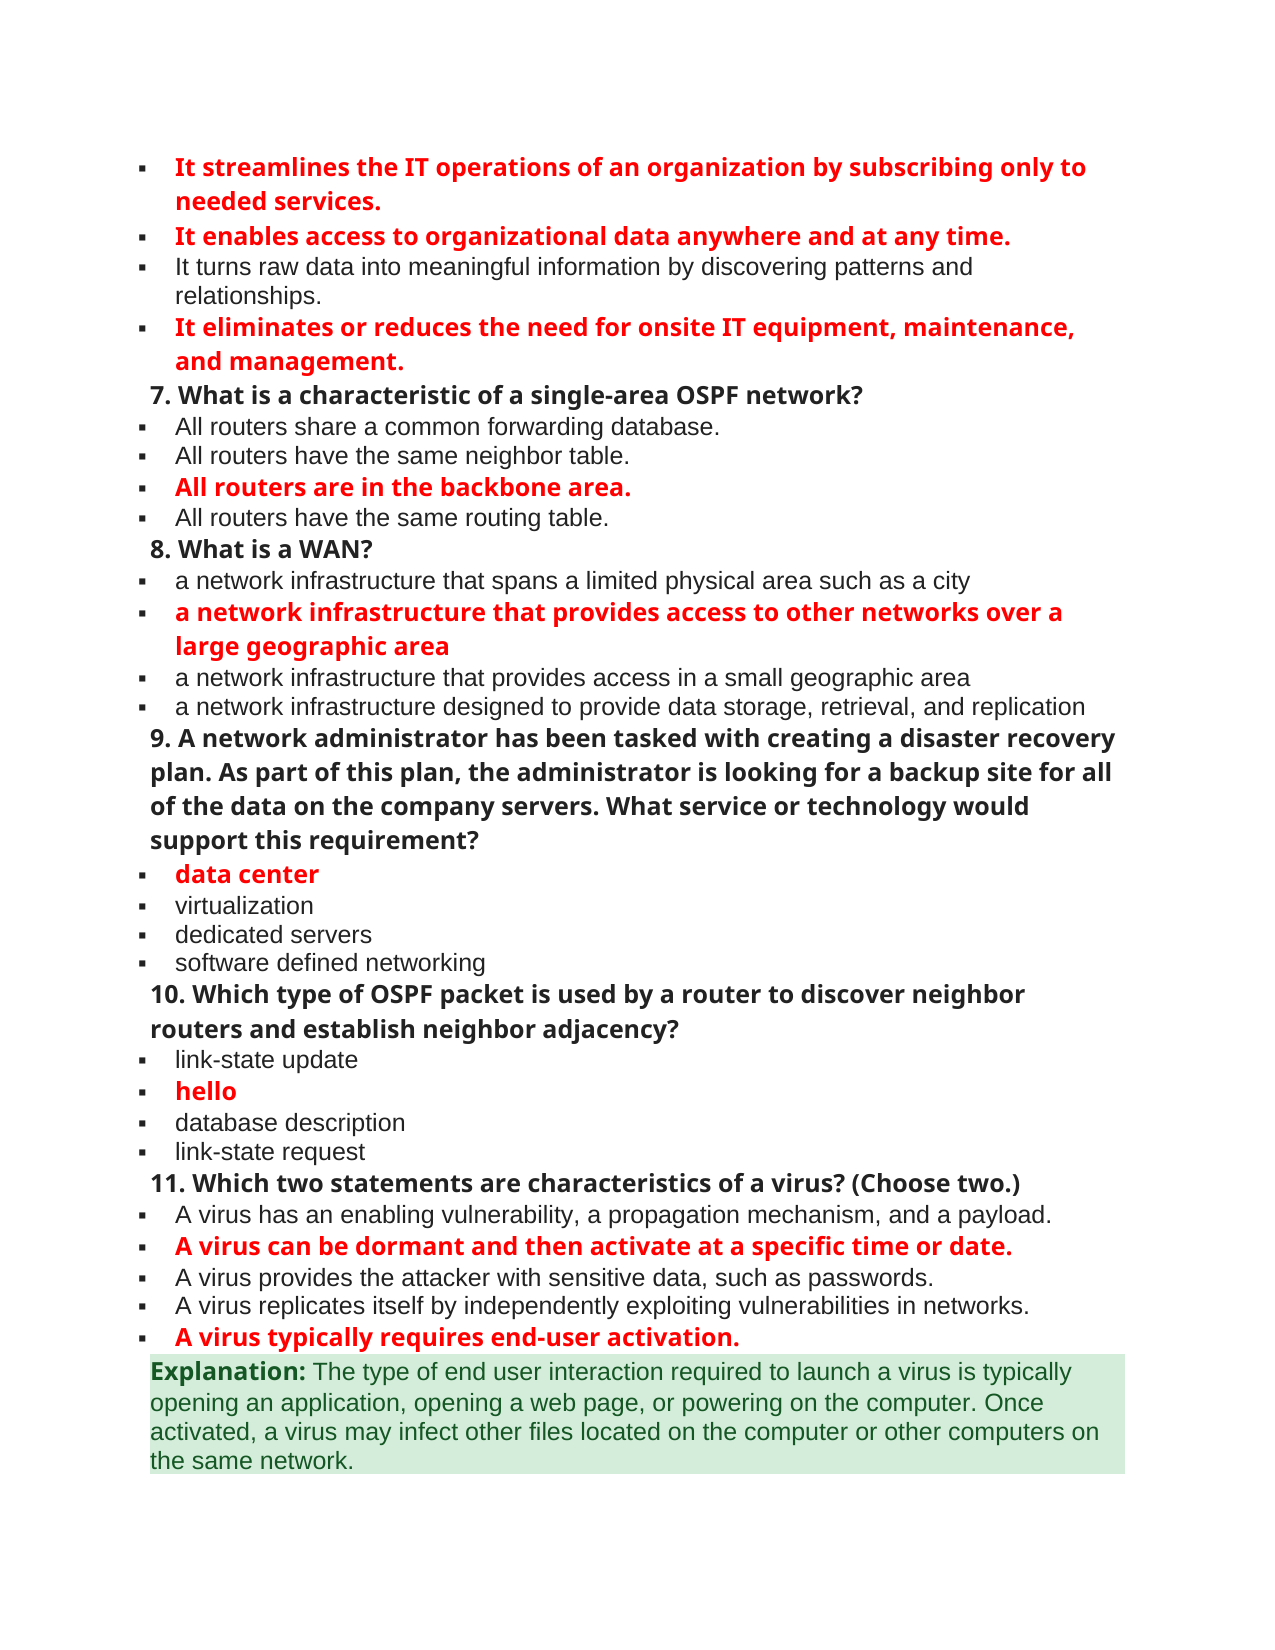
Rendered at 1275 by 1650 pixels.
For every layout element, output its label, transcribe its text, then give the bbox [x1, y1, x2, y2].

text 10. Which type of OSPF packet is used by a router to discover neighbor routers and establish neighbor adjacency? [150, 977, 1125, 1045]
list All routers have the same routing table. [137, 503, 1125, 532]
list link-state update [137, 1045, 1125, 1074]
list virtualization [137, 891, 1125, 920]
list dedicated servers [137, 920, 1125, 948]
list It enables access to organizational data anywhere and at any time. [137, 218, 1125, 252]
list A virus can be dormant and then activate at a specific time or date. [137, 1228, 1125, 1262]
list a network infrastructure that spans a limited physical area such as a city [137, 566, 1125, 595]
list data center [137, 857, 1125, 891]
list a network infrastructure designed to provide data storage, retrieval, and replication [137, 692, 1125, 721]
list All routers have the same neighbor table. [137, 441, 1125, 469]
list A virus typically requires end-user activation. [137, 1320, 1125, 1354]
list A virus replicates itself by independently exploiting vulnerabilities in networks. [137, 1291, 1125, 1320]
text 8. What is a WAN? [150, 532, 1125, 566]
list A virus has an enabling vulnerability, a propagation mechanism, and a payload. [137, 1200, 1125, 1228]
list hello [137, 1074, 1125, 1108]
list a network infrastructure that provides access in a small geographic area [137, 663, 1125, 692]
list A virus provides the attacker with sensitive data, such as passwords. [137, 1262, 1125, 1291]
list software defined networking [137, 948, 1125, 977]
list All routers are in the backbone area. [137, 469, 1125, 503]
list It streamlines the IT operations of an organization by subscribing only to needed services. [137, 150, 1125, 218]
list link-state request [137, 1137, 1125, 1166]
list All routers share a common forwarding database. [137, 412, 1125, 441]
list It turns raw data into meaningful information by discovering patterns and relationships. [137, 252, 1125, 310]
text 9. A network administrator has been tasked with creating a disaster recovery plan. As part of this plan, the administrator is looking for a backup site for all of the data on the company servers. What service or technology would support this requirement? [150, 721, 1125, 857]
text 11. Which two statements are characteristics of a virus? (Choose two.) [150, 1166, 1125, 1200]
list a network infrastructure that provides access to other networks over a large geographic area [137, 595, 1125, 663]
text Explanation: The type of end user interaction required to launch a virus is typically opening an application, opening a web page, or powering on the computer. Once activated, a virus may infect other files located on the computer or other computers on the same network. [150, 1354, 1125, 1474]
list It eliminates or reduces the need for onsite IT equipment, maintenance, and management. [137, 310, 1125, 378]
list database description [137, 1108, 1125, 1137]
text 7. What is a characteristic of a single-area OSPF network? [150, 378, 1125, 412]
